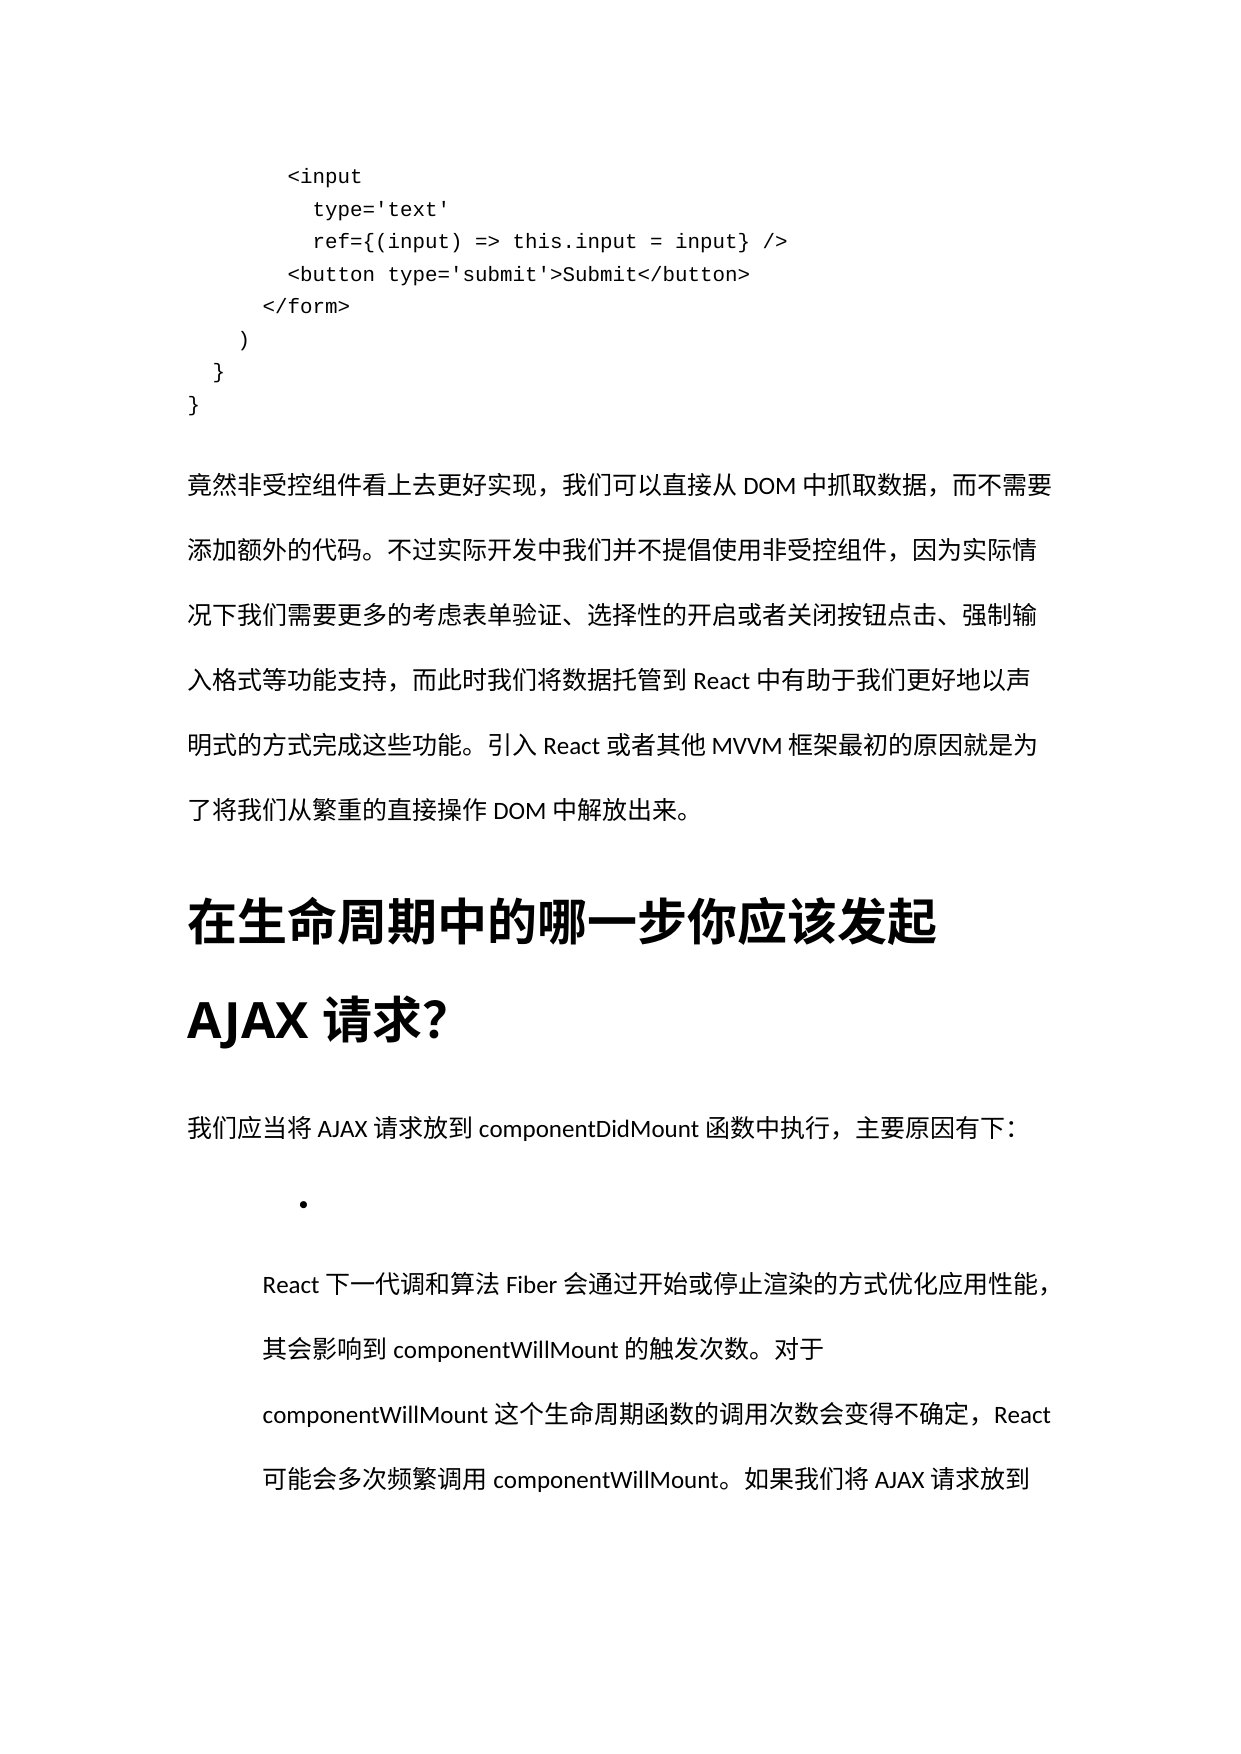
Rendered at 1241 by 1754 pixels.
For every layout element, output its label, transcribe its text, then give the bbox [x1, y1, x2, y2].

text </form> [187, 292, 1053, 324]
text 我们应当将AJAX 请求放到 componentDidMount 函数中执行，主要原因有下： [187, 1094, 1053, 1159]
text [262, 1250, 1053, 1510]
text } [187, 357, 1053, 389]
text <button type='submit'>Submit</button> [187, 259, 1053, 292]
text type='text' [187, 194, 1053, 227]
text 竟然非受控组件看上去更好实现，我们可以直接从 DOM 中抓取数据，而不需要添加额外的代码。不过实际开发中我们并不提倡使用非受控组件，因为实际情况下我们需要更多的考虑表单验证、选择性的开启或者关闭按钮点击、强制输入格式等功能支持，而此时我们将数据托管到 React 中有助于我们更好地以声明式的方式完成这些功能。引入 React 或者其他 MVVM 框架最初的原因就是为了将我们从繁重的直接操作 DOM 中解放出来。 [187, 451, 1053, 841]
text <input [187, 162, 1053, 194]
text } [187, 389, 1053, 422]
text ) [187, 324, 1053, 357]
text ref={(input) => this.input = input} /> [187, 227, 1053, 259]
subtitle 在生命周期中的哪一步你应该发起 AJAX 请求？ [187, 870, 1053, 1065]
